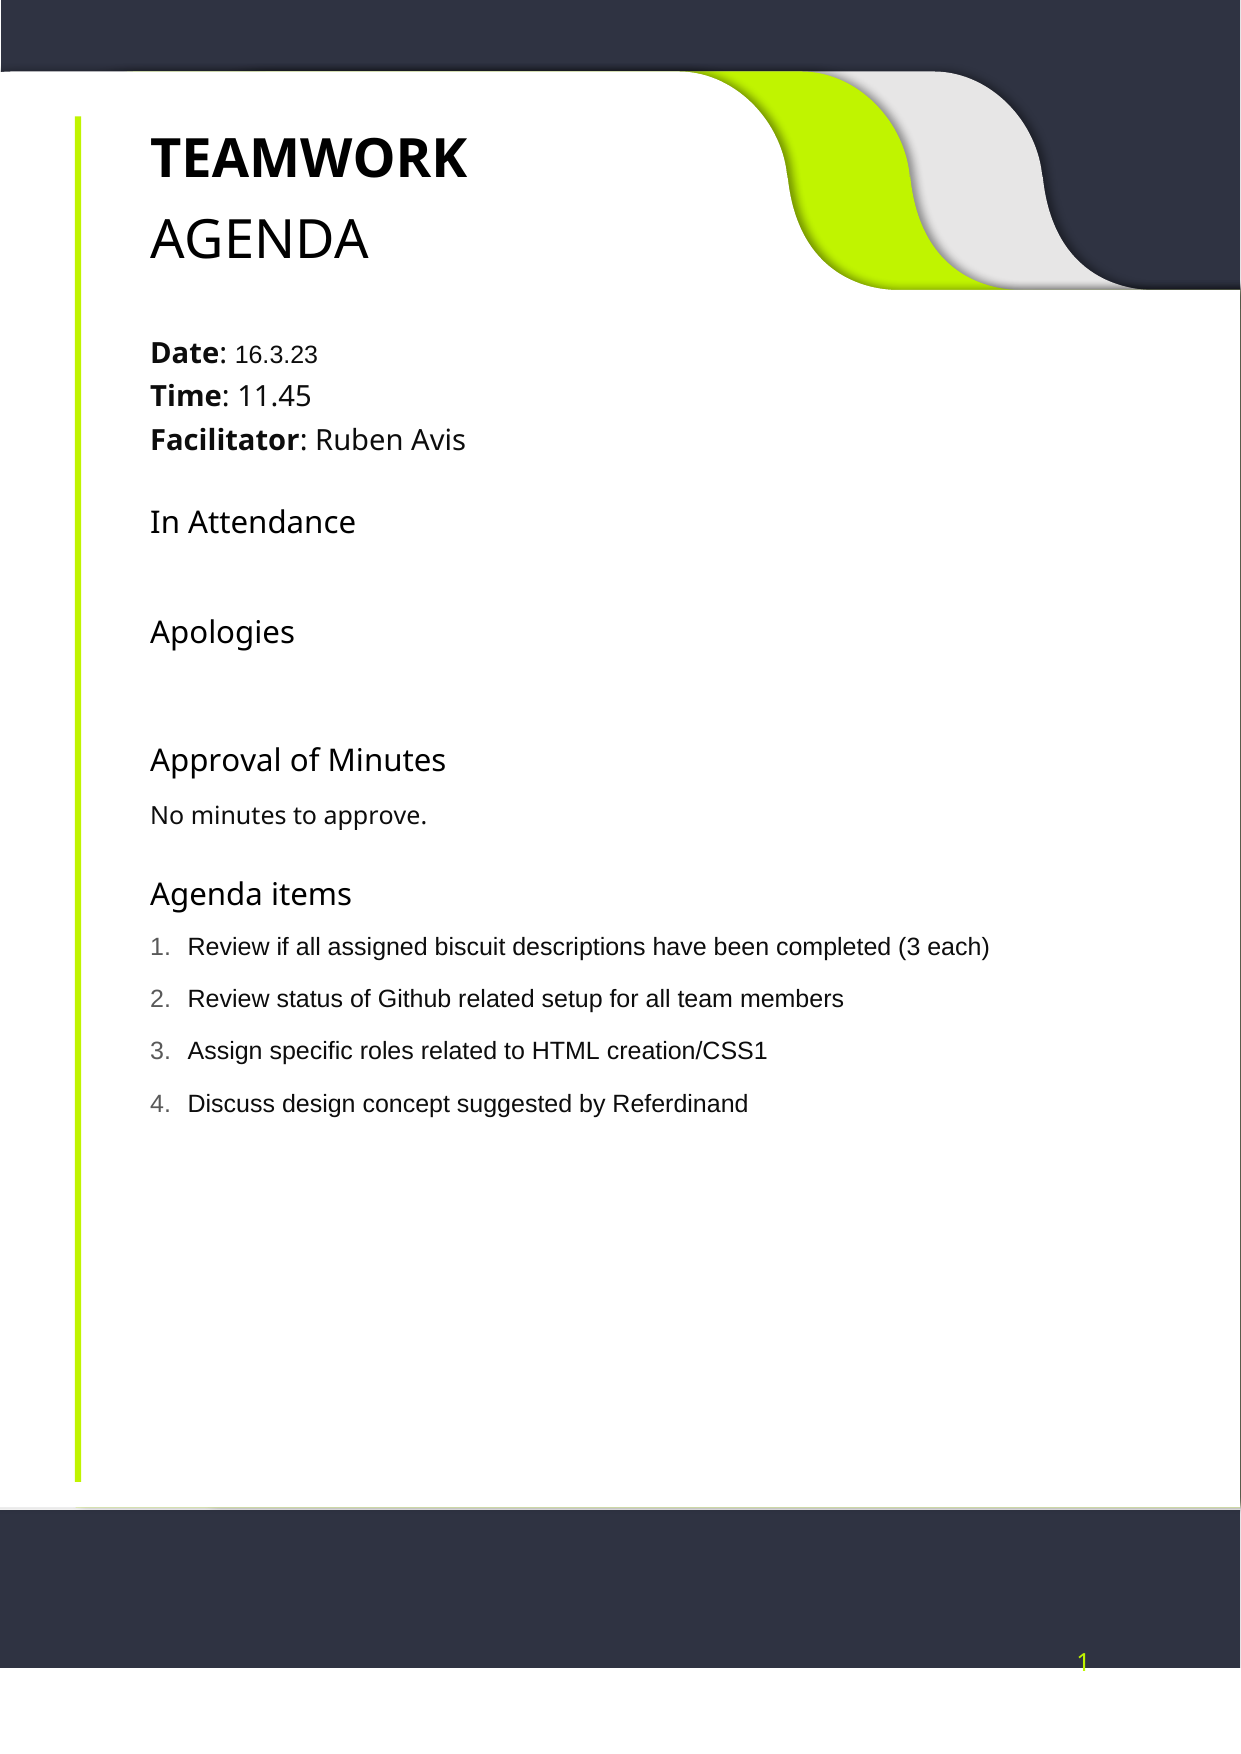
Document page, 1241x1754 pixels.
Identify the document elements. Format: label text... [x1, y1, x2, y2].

text No minutes to approve. [150, 797, 1090, 831]
text Time: 11.45 [150, 376, 1090, 415]
list Review if all assigned biscuit descriptions have been completed (3 each) [150, 931, 1090, 960]
subtitle Agenda items [150, 872, 1090, 915]
list Discuss design concept suggested by Referdinand [150, 1089, 1090, 1117]
text Facilitator: Ruben Avis [150, 419, 1090, 459]
text Apologies [150, 610, 1090, 652]
text Date: 16.3.23 [150, 332, 1090, 372]
list Review status of Github related setup for all team members [150, 984, 1090, 1013]
list Assign specific roles related to HTML creation/CSS1 [150, 1036, 1090, 1065]
title Agenda [150, 201, 1090, 275]
title TeamWork [150, 120, 1090, 194]
subtitle Approval of Minutes [150, 738, 1090, 781]
